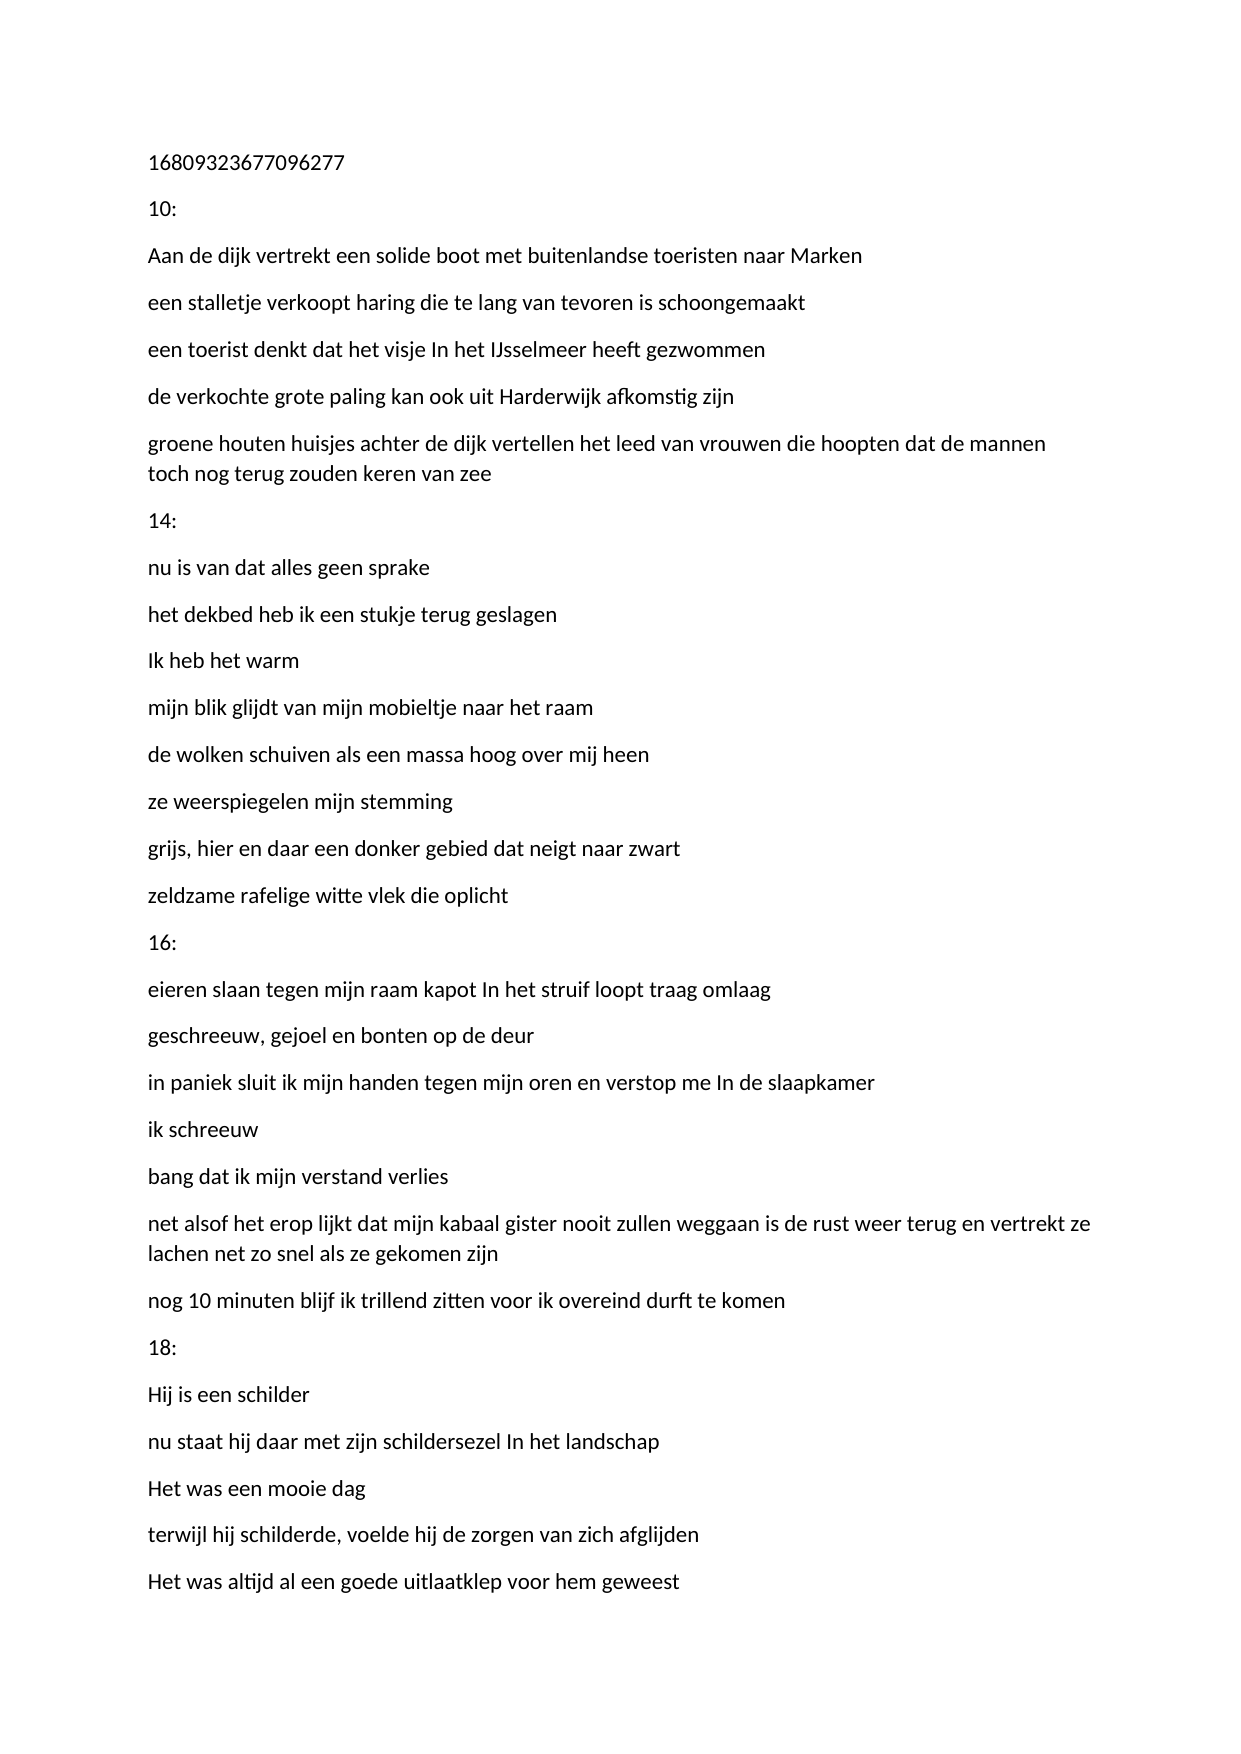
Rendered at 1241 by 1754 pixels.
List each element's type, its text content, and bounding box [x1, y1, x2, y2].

text in paniek sluit ik mijn handen tegen mijn oren en verstop me In de slaapkamer [148, 1068, 1093, 1096]
text 18: [148, 1333, 1093, 1361]
text een toerist denkt dat het visje In het IJsselmeer heeft gezwommen [148, 335, 1093, 363]
text geschreeuw, gejoel en bonten op de deur [148, 1022, 1093, 1049]
text 16: [148, 928, 1093, 956]
text 16809323677096277 [148, 148, 1093, 176]
text Aan de dijk vertrekt een solide boot met buitenlandse toeristen naar Marken [148, 241, 1093, 269]
text een stalletje verkoopt haring die te lang van tevoren is schoongemaakt [148, 288, 1093, 316]
text net alsof het erop lijkt dat mijn kabaal gister nooit zullen weggaan is de rust weer terug en vertrekt ze lachen net zo snel als ze gekomen zijn [148, 1209, 1093, 1267]
text ik schreeuw [148, 1115, 1093, 1143]
text zeldzame rafelige witte vlek die oplicht [148, 881, 1093, 909]
text 10: [148, 194, 1093, 222]
text de verkochte grote paling kan ook uit Harderwijk afkomstig zijn [148, 382, 1093, 410]
text 14: [148, 506, 1093, 534]
text eieren slaan tegen mijn raam kapot In het struif loopt traag omlaag [148, 975, 1093, 1003]
text Het was een mooie dag [148, 1474, 1093, 1502]
text groene houten huisjes achter de dijk vertellen het leed van vrouwen die hoopten dat de mannen toch nog terug zouden keren van zee [148, 429, 1093, 487]
text nu staat hij daar met zijn schildersezel In het landschap [148, 1427, 1093, 1455]
text terwijl hij schilderde, voelde hij de zorgen van zich afglijden [148, 1521, 1093, 1548]
text Hij is een schilder [148, 1380, 1093, 1408]
text nu is van dat alles geen sprake [148, 553, 1093, 581]
text ze weerspiegelen mijn stemming [148, 787, 1093, 815]
text het dekbed heb ik een stukje terug geslagen [148, 600, 1093, 628]
text nog 10 minuten blijf ik trillend zitten voor ik overeind durft te komen [148, 1286, 1093, 1314]
text bang dat ik mijn verstand verlies [148, 1162, 1093, 1190]
text grijs, hier en daar een donker gebied dat neigt naar zwart [148, 834, 1093, 862]
text Ik heb het warm [148, 647, 1093, 674]
text de wolken schuiven als een massa hoog over mij heen [148, 740, 1093, 768]
text mijn blik glijdt van mijn mobieltje naar het raam [148, 693, 1093, 721]
text Het was altijd al een goede uitlaatklep voor hem geweest [148, 1567, 1093, 1595]
